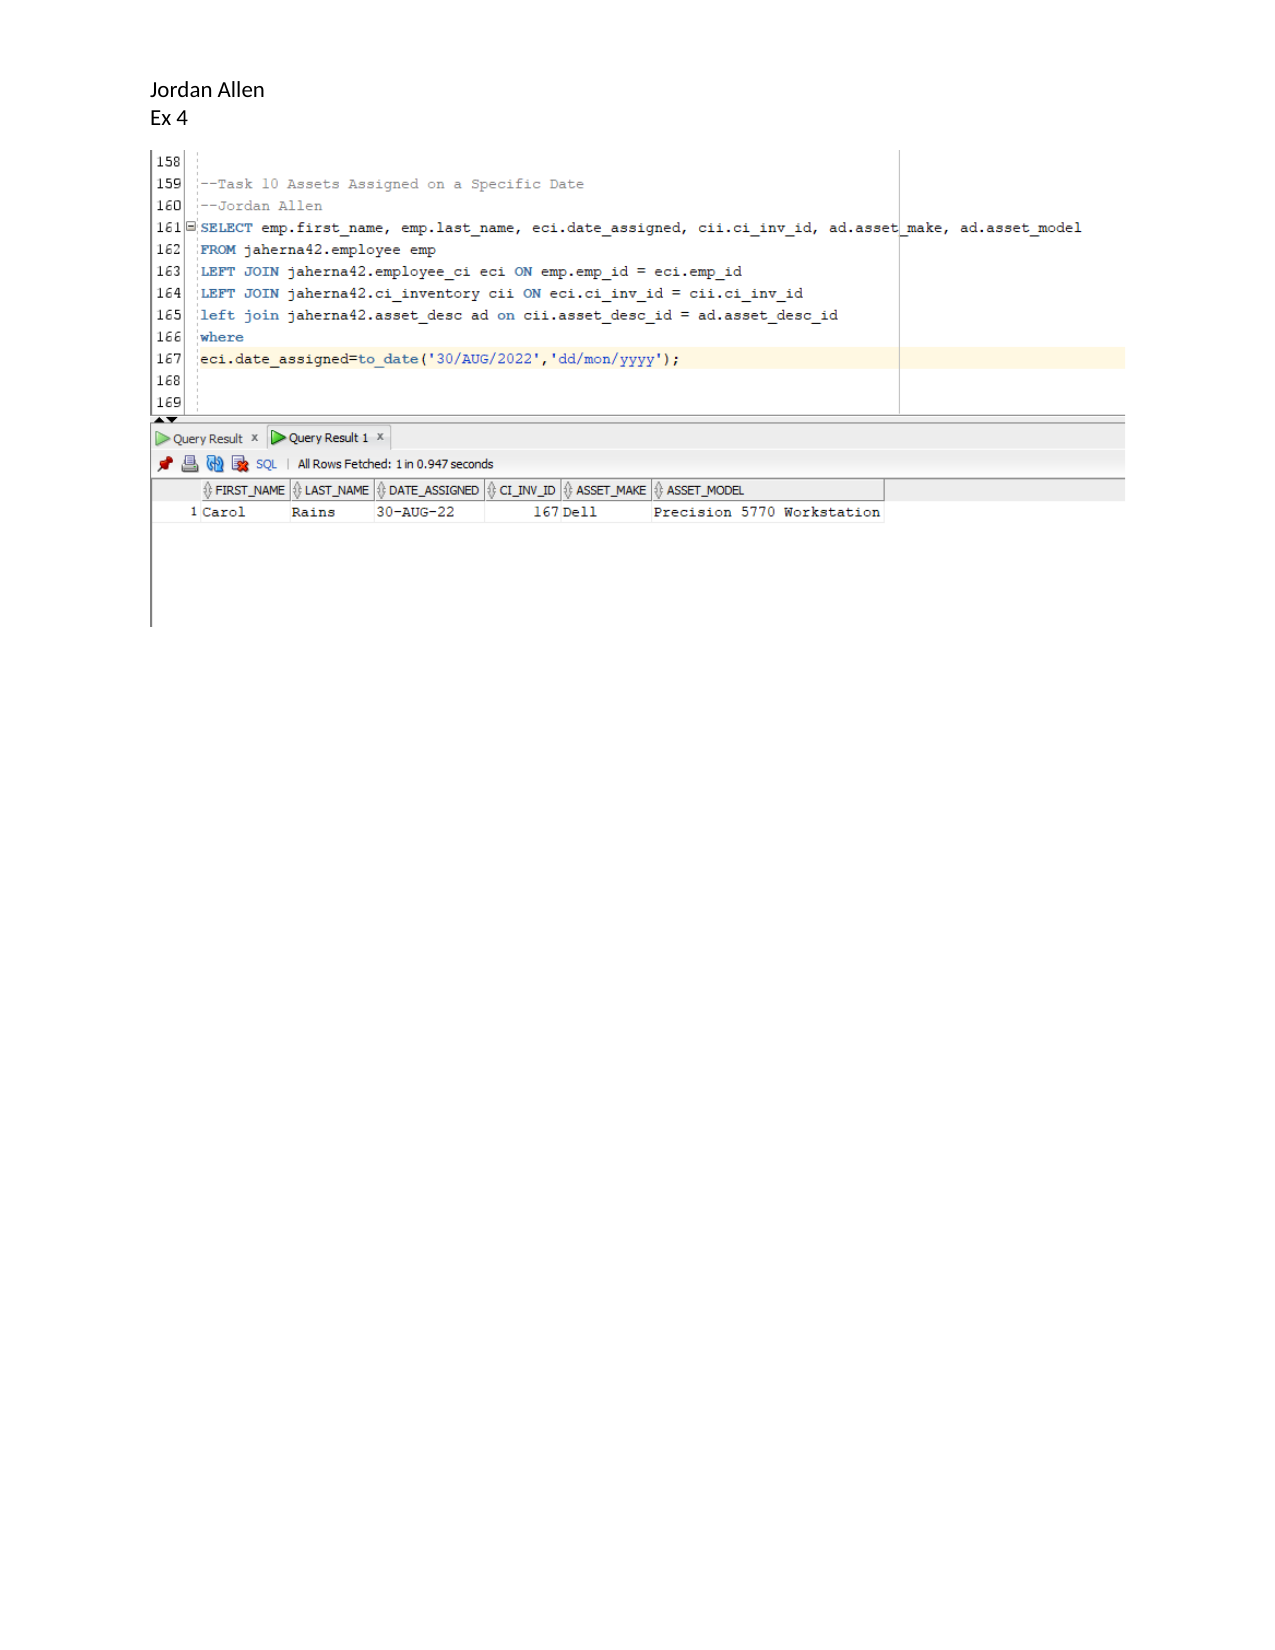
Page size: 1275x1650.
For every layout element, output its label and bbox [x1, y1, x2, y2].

picture [150, 150, 1125, 627]
